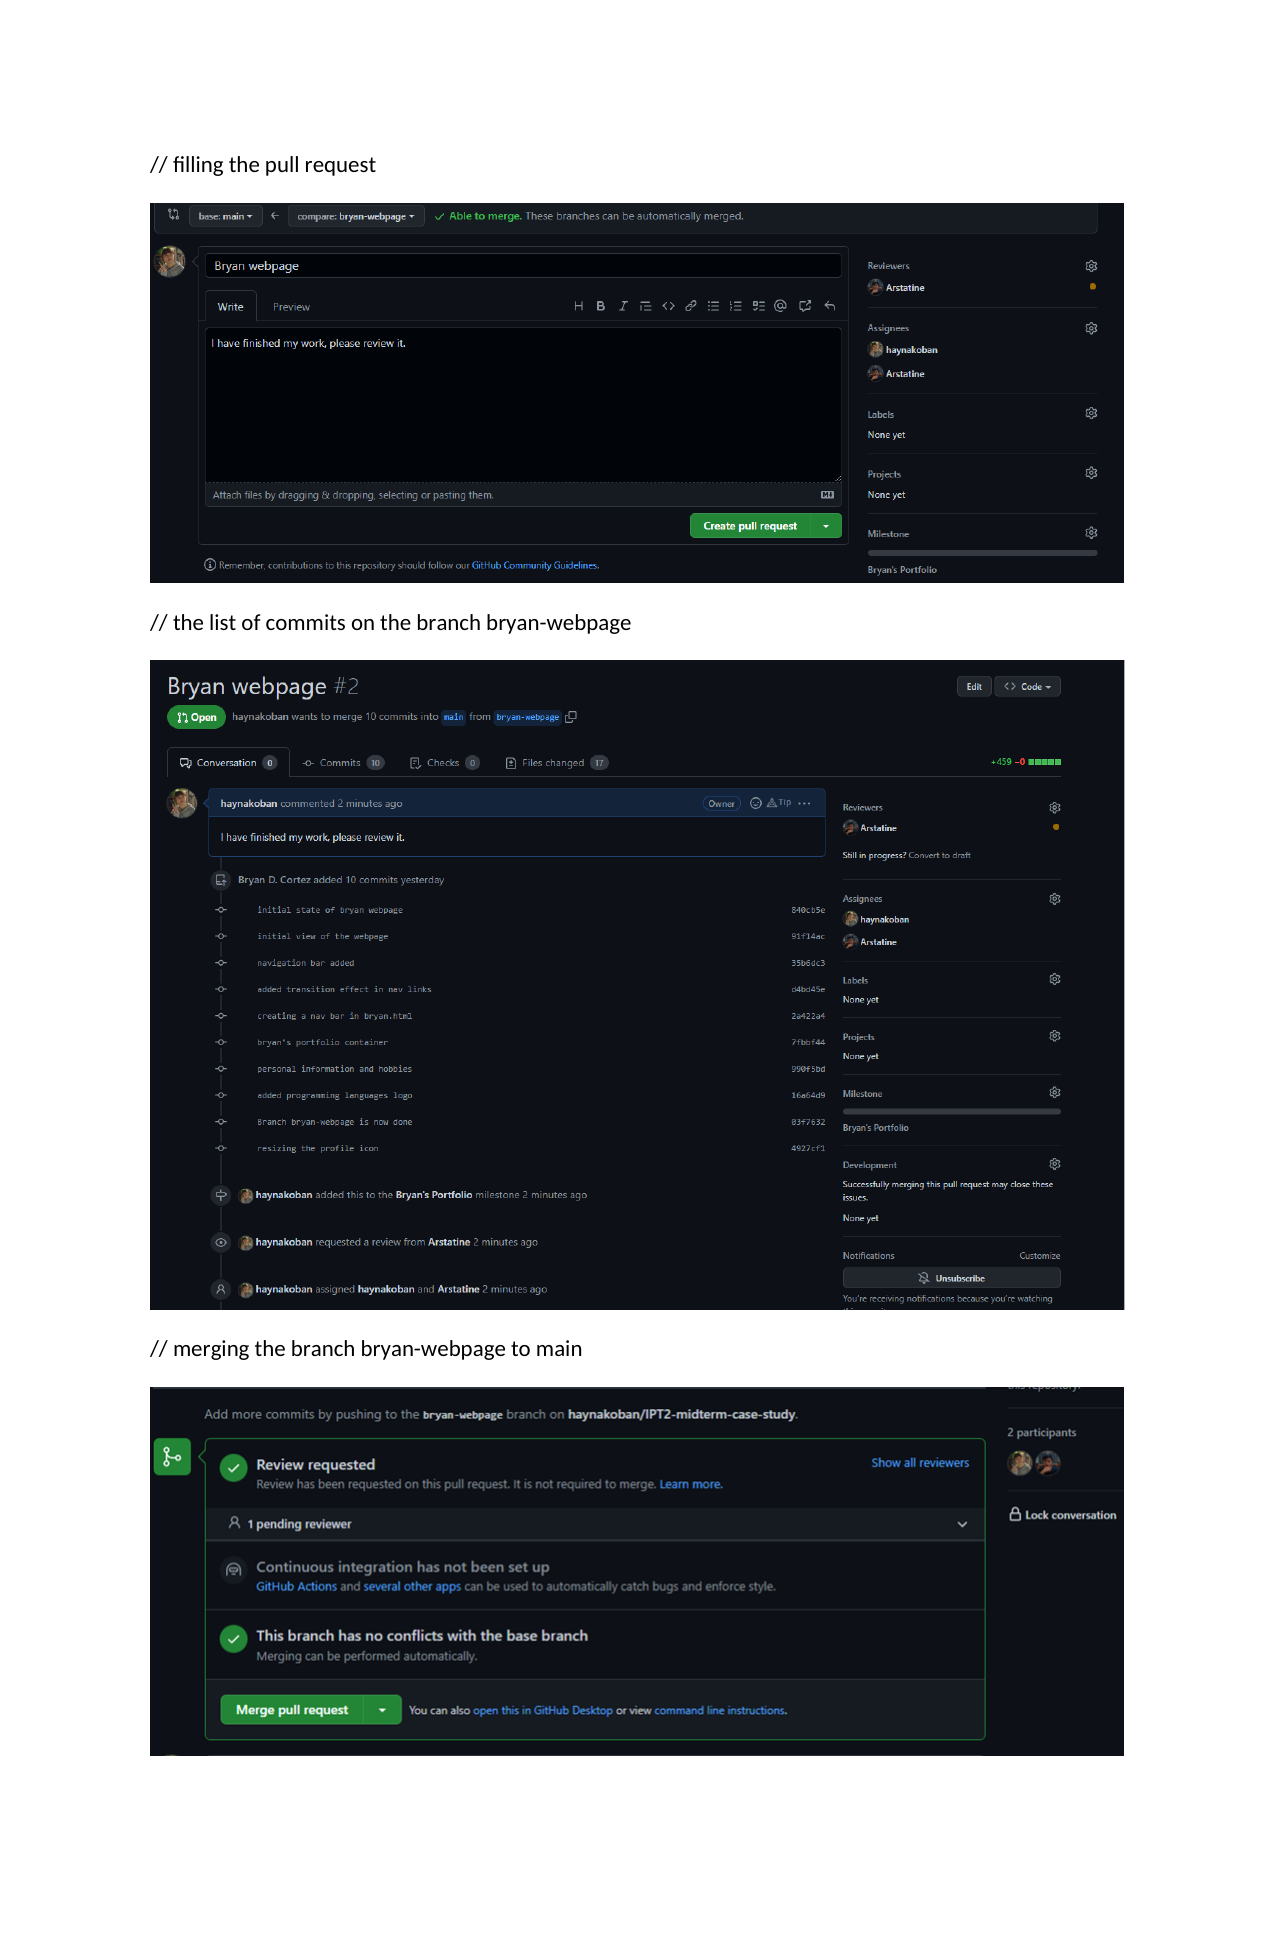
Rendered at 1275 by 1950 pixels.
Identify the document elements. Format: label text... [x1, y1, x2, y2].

text // filling the pull request [150, 150, 1125, 178]
picture [150, 203, 1124, 583]
picture [150, 1387, 1124, 1756]
text // merging the branch bryan-webpage to main [150, 1334, 1125, 1362]
picture [150, 660, 1125, 1310]
text // the list of commits on the branch bryan-webpage [150, 608, 1125, 636]
